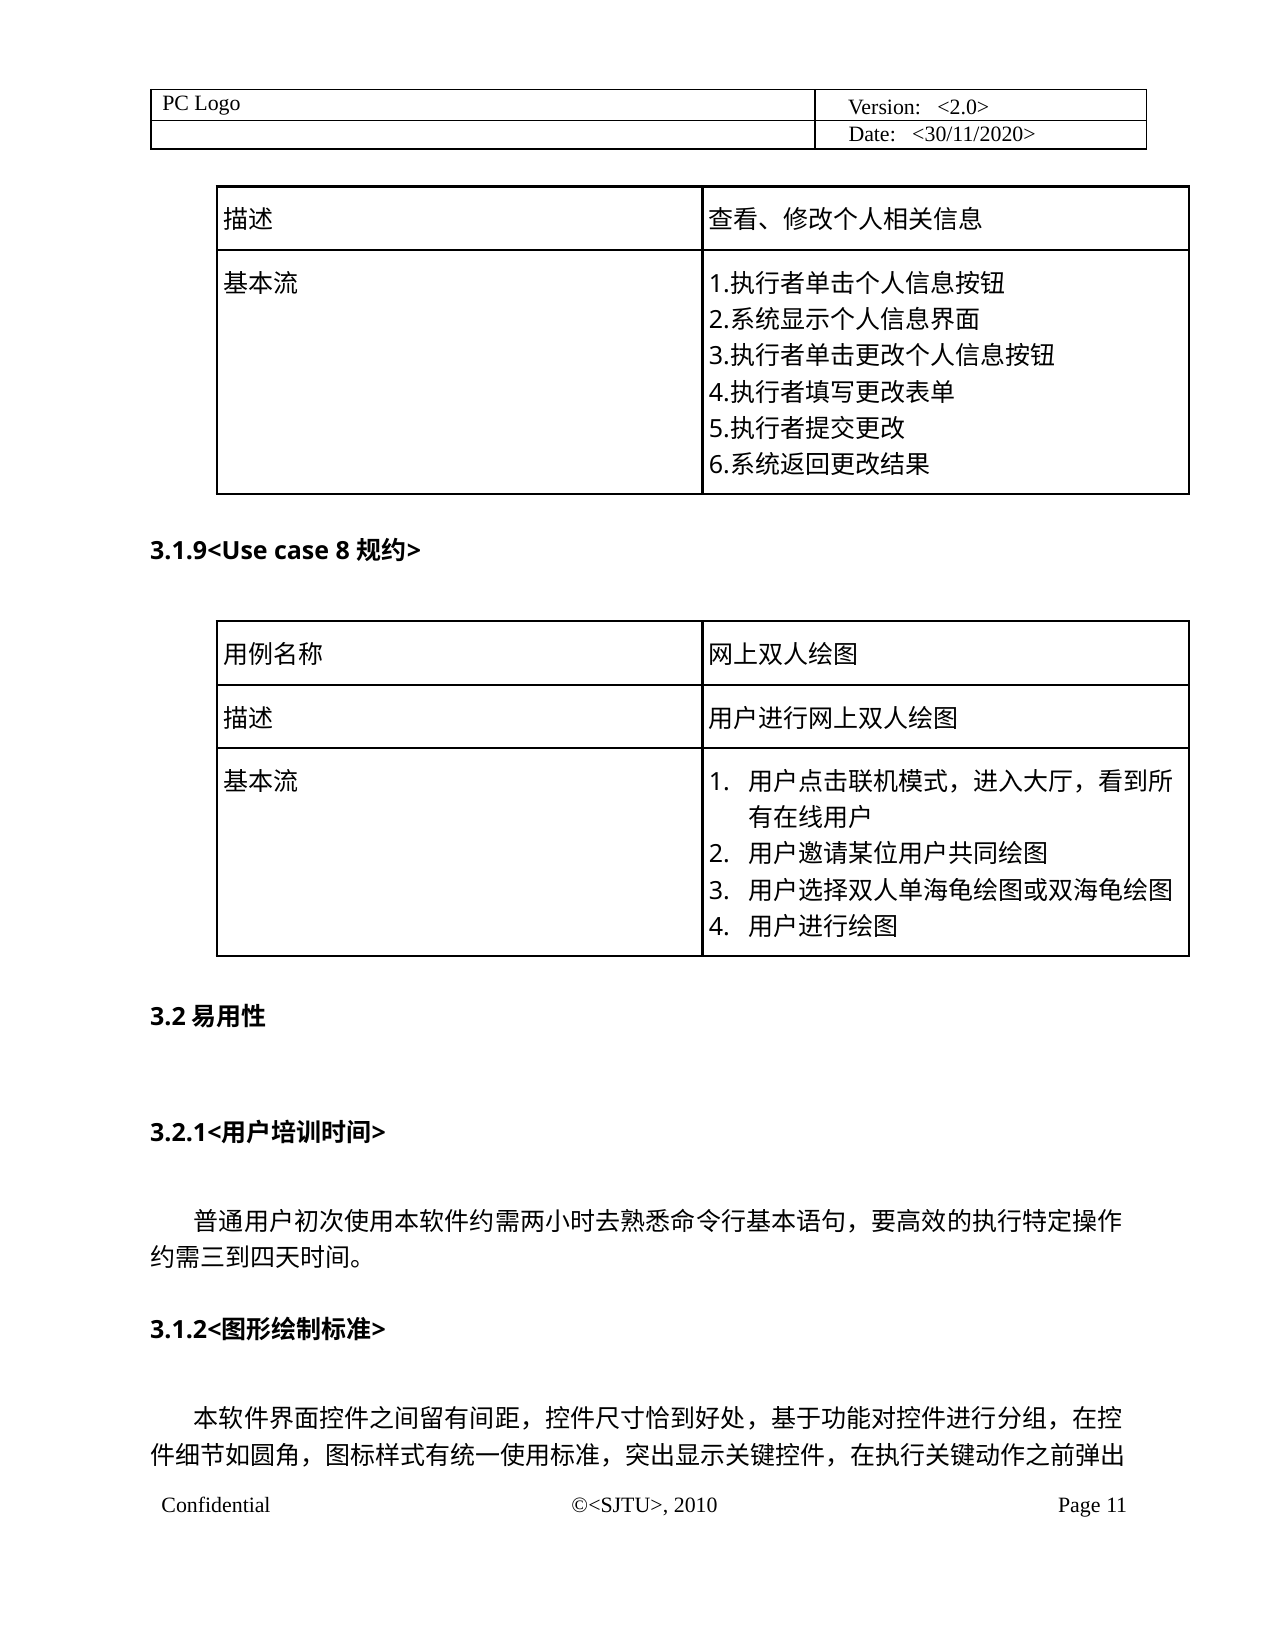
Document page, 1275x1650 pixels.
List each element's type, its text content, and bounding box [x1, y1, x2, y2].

table_cell 基本流 [218, 251, 701, 493]
subtitle 3.1.2<图形绘制标准> [150, 1295, 1125, 1360]
subtitle 3.2.1<用户培训时间> [150, 1098, 1125, 1163]
subtitle 3.2易用性 [150, 982, 1125, 1047]
table_cell 用户进行网上双人绘图 [704, 686, 1188, 747]
table_cell 查看、修改个人相关信息 [704, 188, 1188, 249]
table_cell 基本流 [218, 749, 701, 955]
table_cell 用户点击联机模式，进入大厅，看到所有在线用户 用户邀请某位用户共同绘图 用户选择双人单海龟绘图或双海龟绘图 用户进行绘图 [704, 749, 1188, 955]
table_header 网上双人绘图 [704, 622, 1188, 683]
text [150, 1399, 1125, 1471]
subtitle 3.1.9<Use case 8 规约> [150, 516, 1125, 581]
table_cell 描述 [218, 188, 701, 249]
text 普通用户初次使用本软件约需两小时去熟悉命令行基本语句，要高效的执行特定操作约需三到四天时间。 [150, 1202, 1125, 1274]
table_cell 1.执行者单击个人信息按钮 2.系统显示个人信息界面 3.执行者单击更改个人信息按钮 4.执行者填写更改表单 5.执行者提交更改 6.系统返回更改结果 [704, 251, 1188, 493]
table_header 用例名称 [218, 622, 701, 683]
table_cell 描述 [218, 686, 701, 747]
